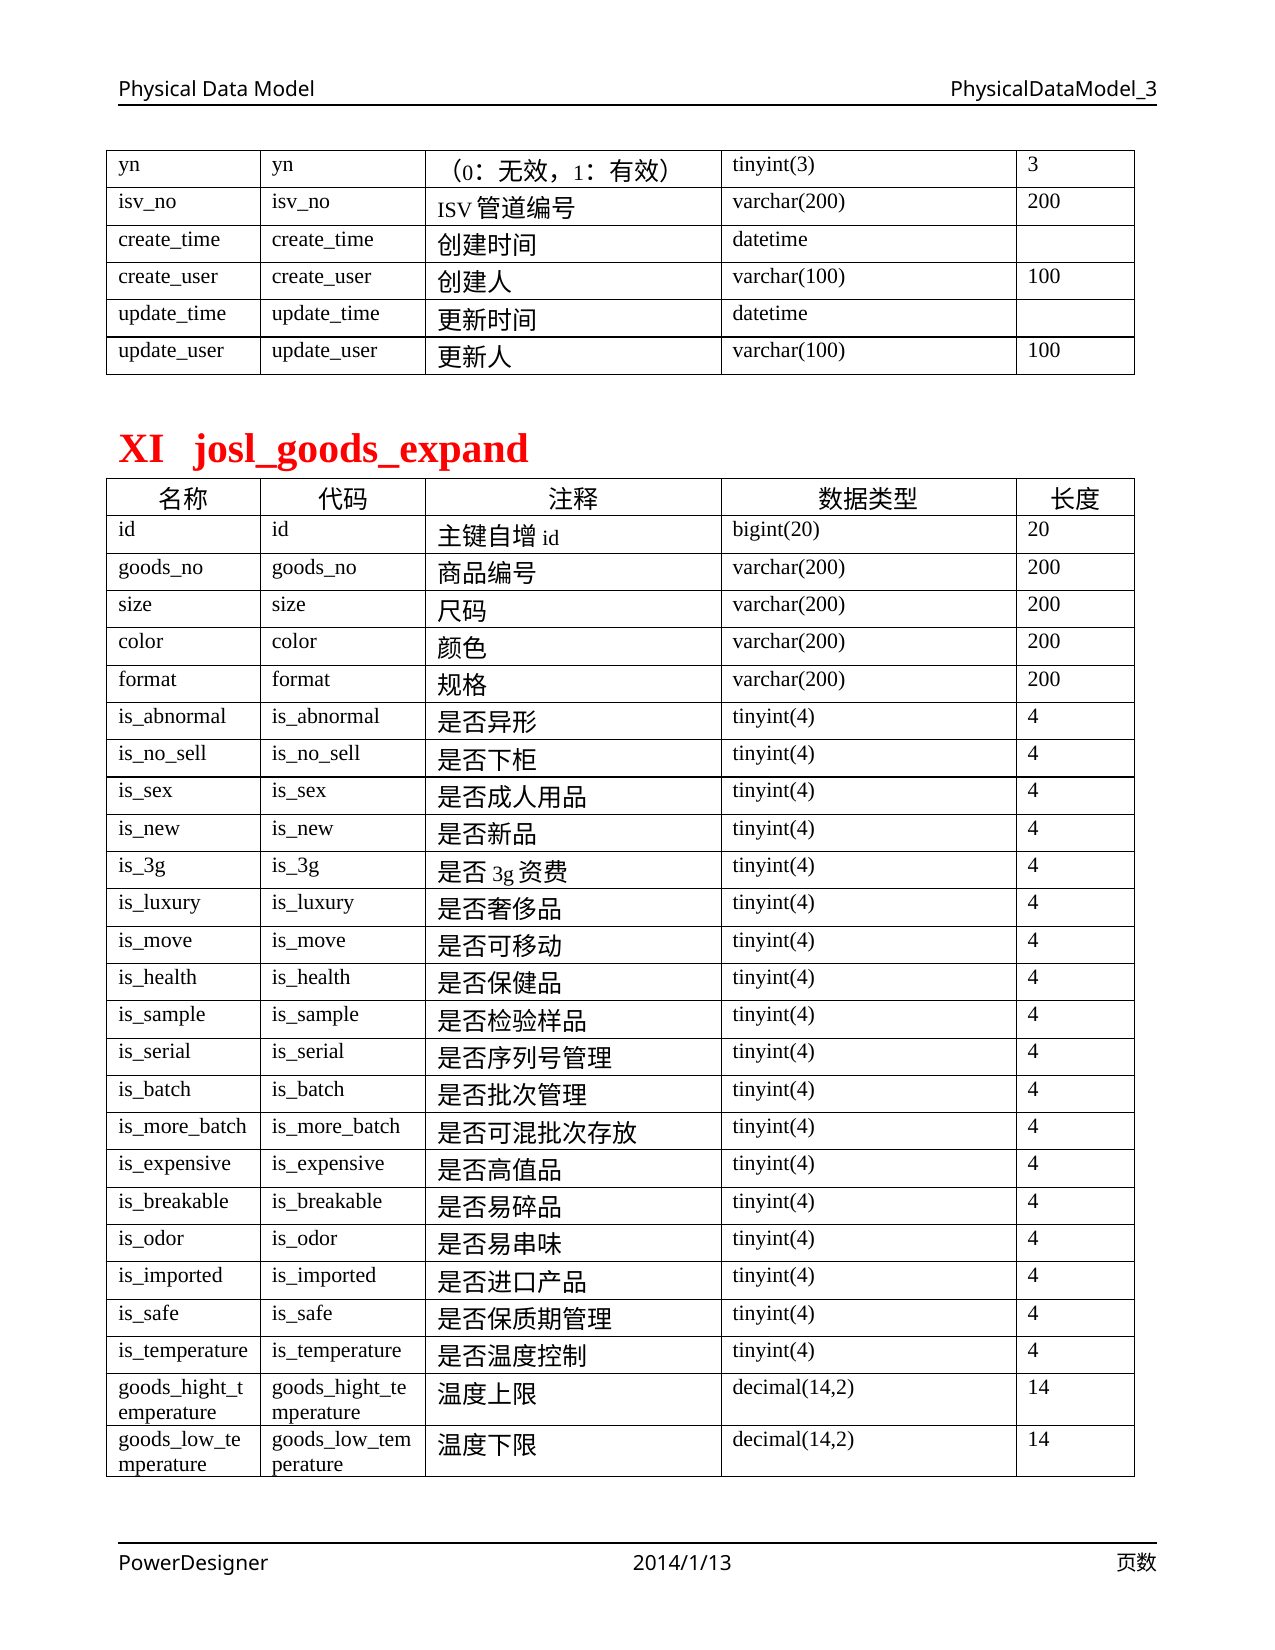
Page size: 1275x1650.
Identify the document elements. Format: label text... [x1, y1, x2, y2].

table_cell is_odor [261, 1225, 425, 1261]
table_cell goods_low_temperature [107, 1426, 260, 1476]
table_cell 创建人 [426, 263, 721, 299]
table_cell 4 [1017, 889, 1134, 926]
table_cell is_imported [107, 1262, 260, 1298]
table_cell varchar(200) [722, 628, 1016, 664]
table_cell 规格 [426, 666, 721, 702]
table_cell 4 [1017, 1113, 1134, 1149]
table_cell 是否易串味 [426, 1225, 721, 1261]
table_cell update_user [261, 338, 425, 374]
table_cell varchar(200) [722, 666, 1016, 702]
table_cell decimal(14,2) [722, 1374, 1016, 1424]
table_cell color [261, 628, 425, 664]
table_cell tinyint(4) [722, 1076, 1016, 1112]
table_cell tinyint(4) [722, 703, 1016, 739]
table_cell 4 [1017, 1337, 1134, 1373]
table_cell tinyint(4) [722, 1188, 1016, 1224]
table_cell goods_hight_temperature [261, 1374, 425, 1424]
table_cell is_serial [107, 1039, 260, 1075]
table_cell 是否可移动 [426, 927, 721, 963]
table_cell 4 [1017, 927, 1134, 963]
table_cell goods_hight_temperature [107, 1374, 260, 1424]
table_cell is_3g [107, 852, 260, 888]
table_cell 是否保质期管理 [426, 1300, 721, 1336]
table_cell 14 [1017, 1426, 1134, 1476]
table_cell is_sample [107, 1001, 260, 1037]
table_cell is_temperature [261, 1337, 425, 1373]
table_cell tinyint(4) [722, 1150, 1016, 1187]
table_cell is_breakable [107, 1188, 260, 1224]
table_cell goods_low_temperature [261, 1426, 425, 1476]
table_cell 200 [1017, 591, 1134, 627]
table_cell ISV管道编号 [426, 188, 721, 224]
table_cell id [107, 516, 260, 553]
table_cell is_temperature [107, 1337, 260, 1373]
table_cell is_expensive [107, 1150, 260, 1187]
table_cell tinyint(4) [722, 1001, 1016, 1037]
table_cell tinyint(4) [722, 815, 1016, 851]
table_cell varchar(200) [722, 188, 1016, 224]
table_cell 是否易碎品 [426, 1188, 721, 1224]
table_cell 14 [1017, 1374, 1134, 1424]
table_cell 4 [1017, 815, 1134, 851]
table_cell create_user [261, 263, 425, 299]
table_cell tinyint(4) [722, 1039, 1016, 1075]
table_cell 4 [1017, 1262, 1134, 1298]
table_cell tinyint(4) [722, 1337, 1016, 1373]
table_cell 是否异形 [426, 703, 721, 739]
table_cell 4 [1017, 703, 1134, 739]
table_cell is_no_sell [261, 740, 425, 776]
table_cell 200 [1017, 554, 1134, 590]
table_cell bigint(20) [722, 516, 1016, 553]
table_cell tinyint(4) [722, 1113, 1016, 1149]
table_cell 创建时间 [426, 226, 721, 262]
table_cell varchar(200) [722, 554, 1016, 590]
table_cell 200 [1017, 628, 1134, 664]
table_cell is_new [107, 815, 260, 851]
table_cell tinyint(4) [722, 964, 1016, 1000]
table_cell 是否进口产品 [426, 1262, 721, 1298]
table_header 名称 [107, 479, 260, 515]
table_cell is_3g [261, 852, 425, 888]
subtitle josl_goods_expand [118, 424, 1157, 472]
table_cell tinyint(4) [722, 1262, 1016, 1298]
table_header 长度 [1017, 479, 1134, 515]
table_cell （0：无效，1：有效） [426, 151, 721, 187]
table_cell 是否高值品 [426, 1150, 721, 1187]
table_cell 100 [1017, 338, 1134, 374]
table_cell 是否检验样品 [426, 1001, 721, 1037]
table_cell [1017, 226, 1134, 262]
table_cell is_imported [261, 1262, 425, 1298]
table_cell datetime [722, 226, 1016, 262]
table_cell yn [107, 151, 260, 187]
table_cell 更新时间 [426, 300, 721, 336]
table_cell is_no_sell [107, 740, 260, 776]
table_cell is_sex [261, 778, 425, 814]
table_cell tinyint(4) [722, 852, 1016, 888]
table_cell size [107, 591, 260, 627]
table_cell tinyint(4) [722, 778, 1016, 814]
table_cell 200 [1017, 666, 1134, 702]
table_cell is_abnormal [107, 703, 260, 739]
table_cell 4 [1017, 1225, 1134, 1261]
table_cell isv_no [261, 188, 425, 224]
table_cell 是否序列号管理 [426, 1039, 721, 1075]
table_cell is_more_batch [261, 1113, 425, 1149]
table_cell 是否奢侈品 [426, 889, 721, 926]
table_cell is_batch [261, 1076, 425, 1112]
table_cell 100 [1017, 263, 1134, 299]
table_cell is_safe [107, 1300, 260, 1336]
table_cell 是否成人用品 [426, 778, 721, 814]
table_cell update_time [107, 300, 260, 336]
table_cell is_odor [107, 1225, 260, 1261]
table_cell create_time [107, 226, 260, 262]
table_cell is_batch [107, 1076, 260, 1112]
table_cell is_more_batch [107, 1113, 260, 1149]
table_header 代码 [261, 479, 425, 515]
table_cell format [107, 666, 260, 702]
table_cell isv_no [107, 188, 260, 224]
table_cell decimal(14,2) [722, 1426, 1016, 1476]
table_cell 温度上限 [426, 1374, 721, 1424]
table_cell is_health [261, 964, 425, 1000]
table_cell 4 [1017, 1150, 1134, 1187]
table_cell 4 [1017, 1300, 1134, 1336]
table_cell is_safe [261, 1300, 425, 1336]
table_cell 是否下柜 [426, 740, 721, 776]
table_cell 4 [1017, 778, 1134, 814]
table_cell 主键自增id [426, 516, 721, 553]
table_cell goods_no [107, 554, 260, 590]
table_cell 商品编号 [426, 554, 721, 590]
table_cell 3 [1017, 151, 1134, 187]
table_cell yn [261, 151, 425, 187]
table_cell is_sample [261, 1001, 425, 1037]
table_cell 是否新品 [426, 815, 721, 851]
table_cell [1017, 300, 1134, 336]
table_cell 是否温度控制 [426, 1337, 721, 1373]
table_cell is_move [107, 927, 260, 963]
table_cell 20 [1017, 516, 1134, 553]
table_cell is_serial [261, 1039, 425, 1075]
table_cell datetime [722, 300, 1016, 336]
table_header 注释 [426, 479, 721, 515]
table_cell 更新人 [426, 338, 721, 374]
table_cell id [261, 516, 425, 553]
table_cell varchar(100) [722, 263, 1016, 299]
table_header 数据类型 [722, 479, 1016, 515]
table_cell tinyint(4) [722, 740, 1016, 776]
table_cell update_time [261, 300, 425, 336]
table_cell is_luxury [261, 889, 425, 926]
table_cell 颜色 [426, 628, 721, 664]
table_cell format [261, 666, 425, 702]
table_cell 4 [1017, 1076, 1134, 1112]
table_cell 尺码 [426, 591, 721, 627]
table_cell 4 [1017, 1039, 1134, 1075]
table_cell is_breakable [261, 1188, 425, 1224]
table_cell 4 [1017, 740, 1134, 776]
table_cell is_luxury [107, 889, 260, 926]
table_cell tinyint(3) [722, 151, 1016, 187]
table_cell is_health [107, 964, 260, 1000]
table_cell color [107, 628, 260, 664]
table_cell update_user [107, 338, 260, 374]
table_cell tinyint(4) [722, 889, 1016, 926]
table_cell create_time [261, 226, 425, 262]
table_cell size [261, 591, 425, 627]
table_cell goods_no [261, 554, 425, 590]
table_cell 是否保健品 [426, 964, 721, 1000]
table_cell 4 [1017, 852, 1134, 888]
table_cell 温度下限 [426, 1426, 721, 1476]
table_cell 是否批次管理 [426, 1076, 721, 1112]
table_cell tinyint(4) [722, 1225, 1016, 1261]
table_cell create_user [107, 263, 260, 299]
table_cell varchar(100) [722, 338, 1016, 374]
table_cell 4 [1017, 1001, 1134, 1037]
table_cell 是否3g资费 [426, 852, 721, 888]
table_cell tinyint(4) [722, 1300, 1016, 1336]
table_cell is_abnormal [261, 703, 425, 739]
table_cell is_expensive [261, 1150, 425, 1187]
table_cell 是否可混批次存放 [426, 1113, 721, 1149]
table_cell 200 [1017, 188, 1134, 224]
table_cell is_new [261, 815, 425, 851]
table_cell 4 [1017, 964, 1134, 1000]
table_cell 4 [1017, 1188, 1134, 1224]
table_cell is_sex [107, 778, 260, 814]
table_cell tinyint(4) [722, 927, 1016, 963]
table_cell varchar(200) [722, 591, 1016, 627]
table_cell is_move [261, 927, 425, 963]
